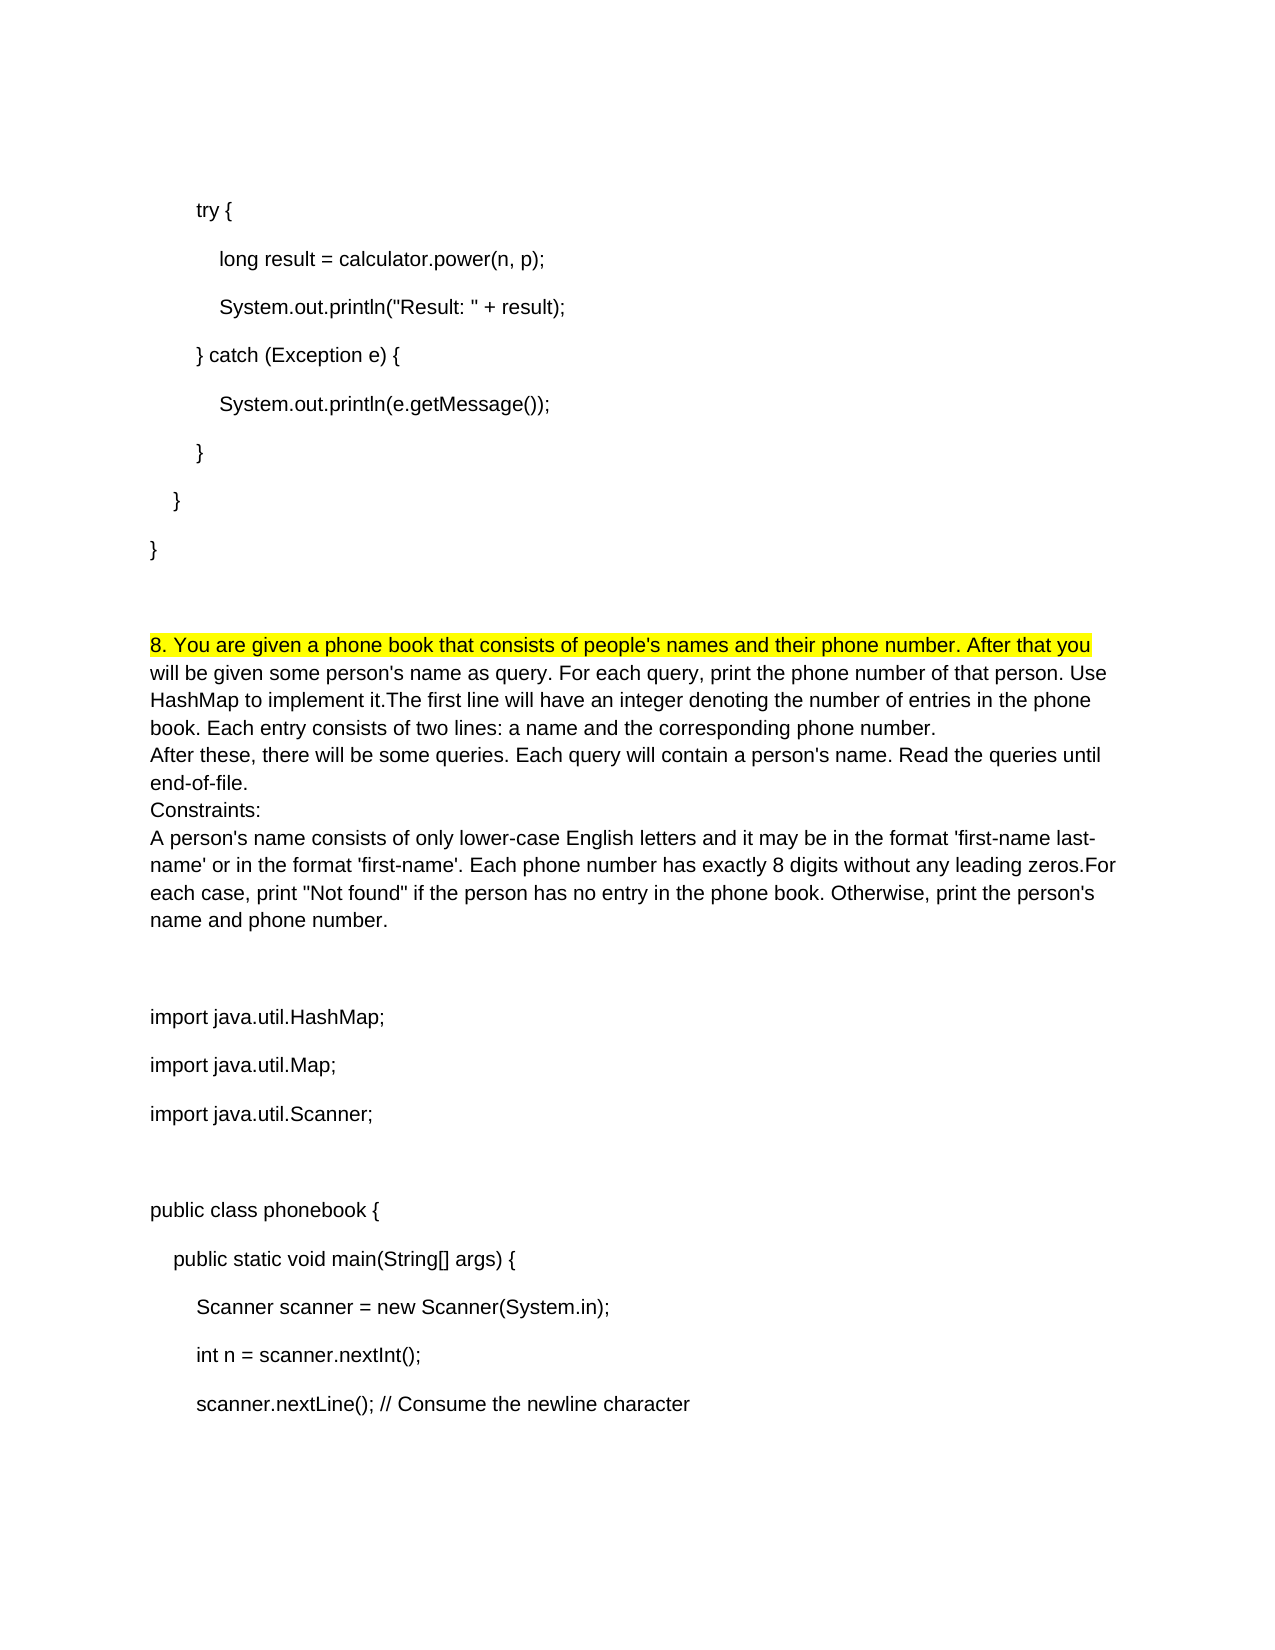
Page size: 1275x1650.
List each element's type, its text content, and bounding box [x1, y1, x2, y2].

text 8. You are given a phone book that consists of people's names and their phone number. After that you will be given some person's name as query. For each query, print the phone number of that person. Use HashMap to implement it.The first line will have an integer denoting the number of entries in the phone book. Each entry consists of two lines: a name and the corresponding phone number. After these, there will be some queries. Each query will contain a person's name. Read the queries until end-of-file. Constraints: A person's name consists of only lower-case English letters and it may be in the format 'first-name last-name' or in the format 'first-name'. Each phone number has exactly 8 digits without any leading zeros.For each case, print "Not found" if the person has no entry in the phone book. Otherwise, print the person's name and phone number. [150, 633, 1125, 932]
text System.out.println("Result: " + result); [150, 295, 1125, 319]
text try { [150, 198, 1125, 222]
text public static void main(String[] args) { [150, 1247, 1125, 1271]
text long result = calculator.power(n, p); [150, 247, 1125, 271]
text scanner.nextLine(); // Consume the newline character [150, 1392, 1125, 1416]
text int n = scanner.nextInt(); [150, 1343, 1125, 1367]
text } [150, 440, 1125, 464]
text } [150, 537, 1125, 561]
text import java.util.Scanner; [150, 1102, 1125, 1126]
text } catch (Exception e) { [150, 343, 1125, 367]
text import java.util.HashMap; [150, 1005, 1125, 1029]
text System.out.println(e.getMessage()); [150, 392, 1125, 416]
text public class phonebook { [150, 1198, 1125, 1222]
text } [150, 488, 1125, 512]
text import java.util.Map; [150, 1053, 1125, 1077]
text Scanner scanner = new Scanner(System.in); [150, 1295, 1125, 1319]
